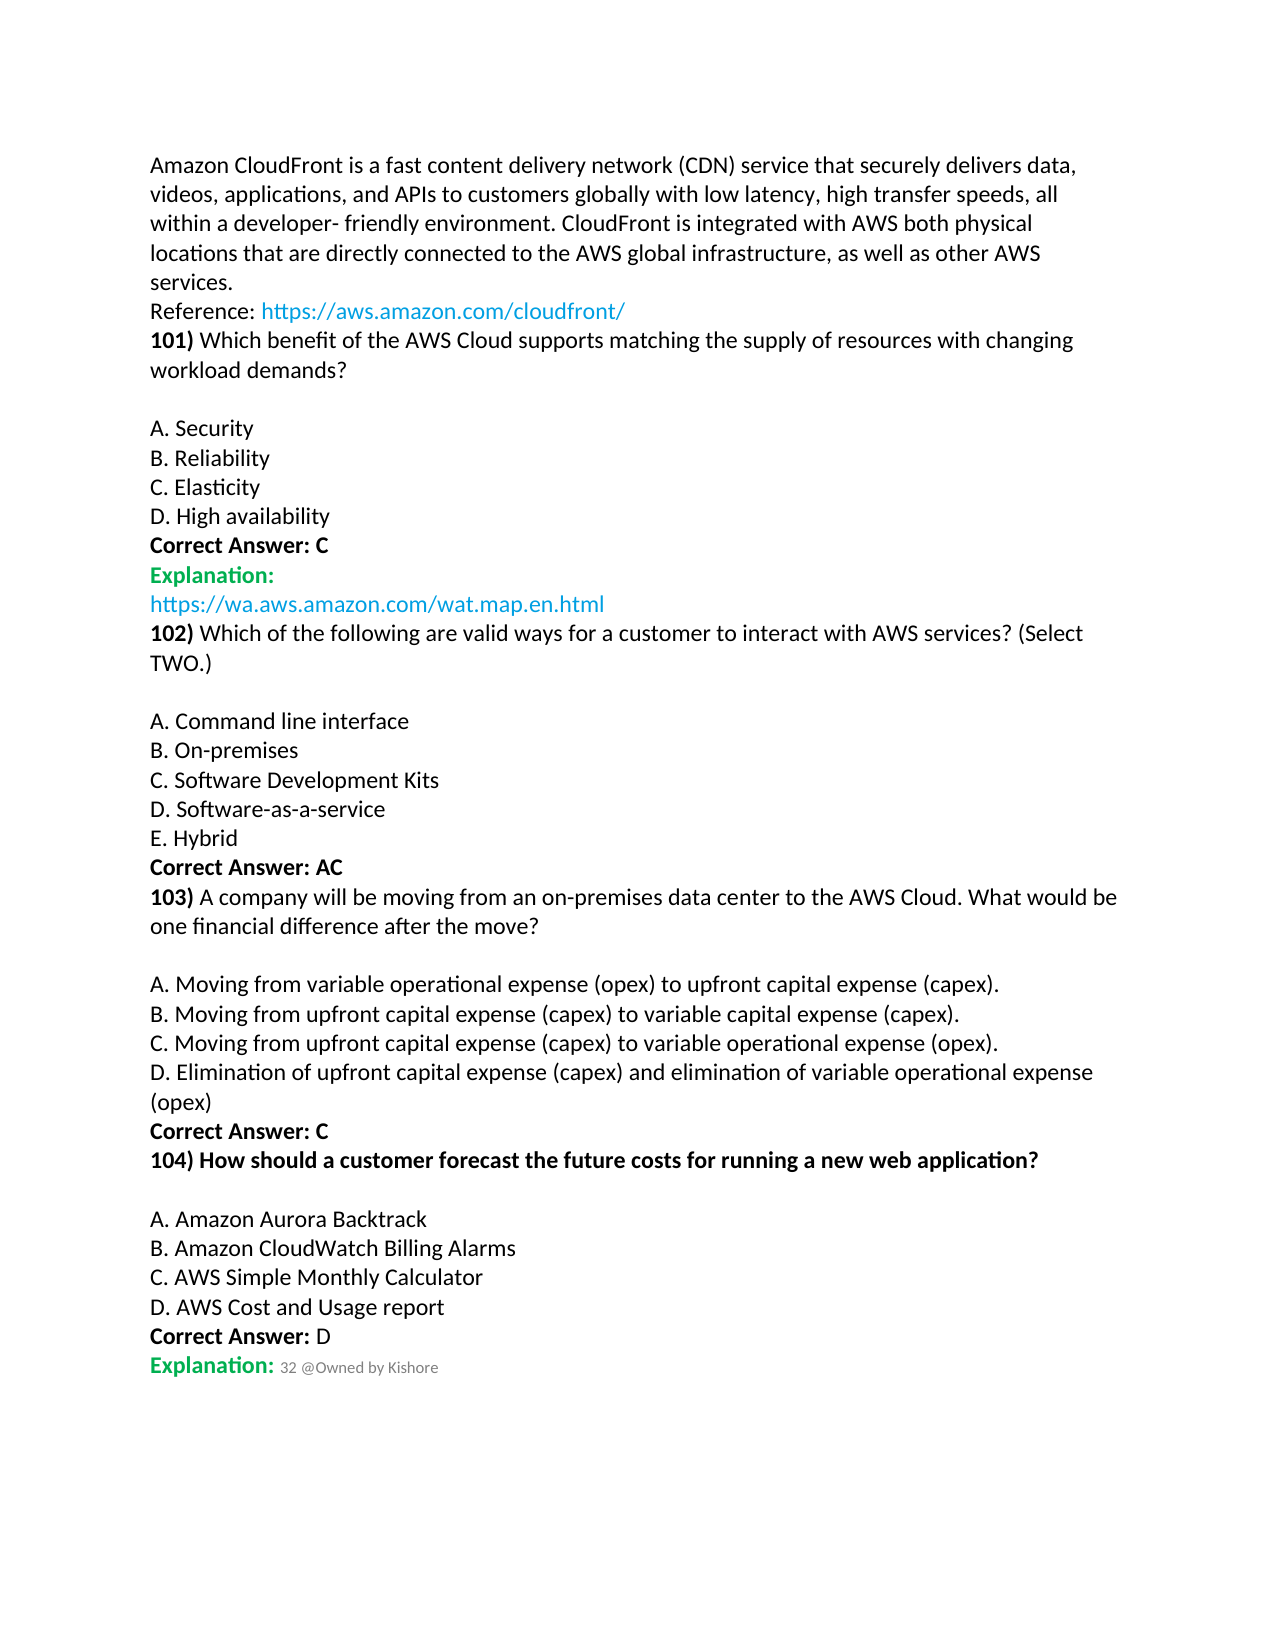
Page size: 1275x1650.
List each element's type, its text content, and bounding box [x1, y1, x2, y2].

text C. Elasticity [150, 472, 1125, 501]
text Correct Answer: C [150, 531, 1125, 560]
text 102) Which of the following are valid ways for a customer to interact with AWS services? (Select TWO.) [150, 618, 1125, 677]
text B. Moving from upfront capital expense (capex) to variable capital expense (capex). [150, 999, 1125, 1028]
text A. Moving from variable operational expense (opex) to upfront capital expense (capex). [150, 969, 1125, 999]
text Amazon CloudFront is a fast content delivery network (CDN) service that securely delivers data, videos, applications, and APIs to customers globally with low latency, high transfer speeds, all within a developer- friendly environment. CloudFront is integrated with AWS both physical locations that are directly connected to the AWS global infrastructure, as well as other AWS services. [150, 150, 1125, 296]
text D. Elimination of upfront capital expense (capex) and elimination of variable operational expense (opex) [150, 1057, 1125, 1116]
text C. Software Development Kits [150, 765, 1125, 794]
text Correct Answer: AC [150, 852, 1125, 882]
text 101) Which benefit of the AWS Cloud supports matching the supply of resources with changing workload demands? [150, 326, 1125, 384]
text B. Amazon CloudWatch Billing Alarms [150, 1233, 1125, 1262]
text Explanation: [150, 560, 1125, 589]
text https://wa.aws.amazon.com/wat.map.en.html [150, 589, 1125, 618]
text Explanation: 32 @Owned by Kishore [150, 1350, 1125, 1379]
text A. Security [150, 413, 1125, 443]
text E. Hybrid [150, 823, 1125, 852]
text C. AWS Simple Monthly Calculator [150, 1262, 1125, 1292]
text 103) A company will be moving from an on-premises data center to the AWS Cloud. What would be one financial difference after the move? [150, 882, 1125, 940]
text 104) How should a customer forecast the future costs for running a new web application? [150, 1145, 1125, 1174]
text A. Command line interface [150, 706, 1125, 735]
text D. High availability [150, 501, 1125, 531]
text Correct Answer: C [150, 1116, 1125, 1145]
text D. AWS Cost and Usage report [150, 1292, 1125, 1321]
text Reference: https://aws.amazon.com/cloudfront/ [150, 296, 1125, 326]
text A. Amazon Aurora Backtrack [150, 1204, 1125, 1233]
text B. Reliability [150, 443, 1125, 472]
text B. On-premises [150, 735, 1125, 765]
text Correct Answer: D [150, 1321, 1125, 1350]
text C. Moving from upfront capital expense (capex) to variable operational expense (opex). [150, 1028, 1125, 1057]
text D. Software-as-a-service [150, 794, 1125, 823]
